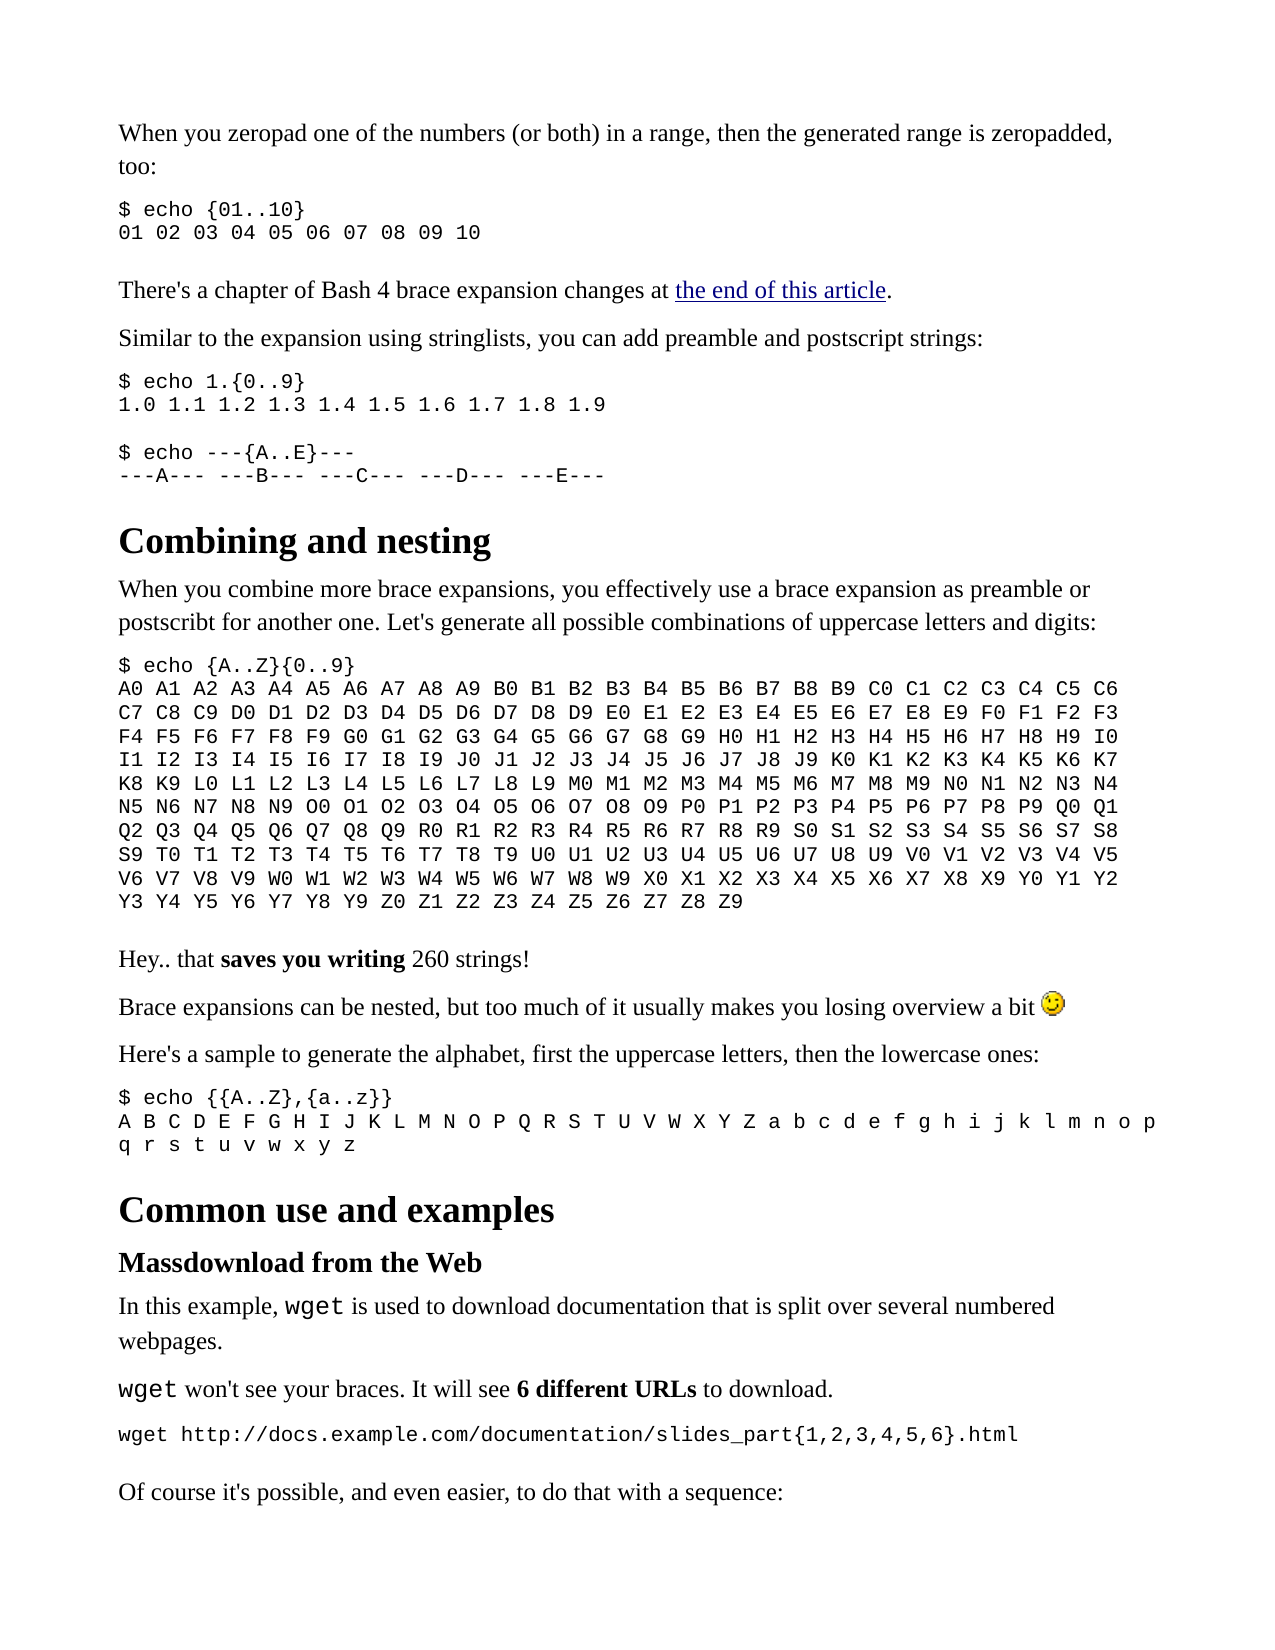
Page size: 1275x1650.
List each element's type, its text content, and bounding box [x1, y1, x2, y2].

text wget won't see your braces. It will see 6 different URLs to download. [118, 1374, 1157, 1405]
text When you combine more brace expansions, you effectively use a brace expansion as preamble or postscribt for another one. Let's generate all possible combinations of uppercase letters and digits: [118, 574, 1157, 636]
text N5 N6 N7 N8 N9 O0 O1 O2 O3 O4 O5 O6 O7 O8 O9 P0 P1 P2 P3 P4 P5 P6 P7 P8 P9 Q0 Q1 [118, 797, 1157, 820]
picture [1041, 991, 1065, 1016]
text Brace expansions can be nested, but too much of it usually makes you losing overview a bit [118, 992, 1157, 1021]
text 1.0 1.1 1.2 1.3 1.4 1.5 1.6 1.7 1.8 1.9 [118, 394, 1157, 418]
text In this example, wget is used to download documentation that is split over several numbered webpages. [118, 1291, 1157, 1355]
subtitle Combining and nesting [118, 518, 1157, 562]
text A B C D E F G H I J K L M N O P Q R S T U V W X Y Z a b c d e f g h i j k l m n o p q r s t u v w x y z [118, 1111, 1157, 1158]
text When you zeropad one of the numbers (or both) in a range, then the generated range is zeropadded, too: [118, 118, 1157, 180]
text Y3 Y4 Y5 Y6 Y7 Y8 Y9 Z0 Z1 Z2 Z3 Z4 Z5 Z6 Z7 Z8 Z9 [118, 891, 1157, 915]
text $ echo {A..Z}{0..9} [118, 655, 1157, 678]
text S9 T0 T1 T2 T3 T4 T5 T6 T7 T8 T9 U0 U1 U2 U3 U4 U5 U6 U7 U8 U9 V0 V1 V2 V3 V4 V5 [118, 844, 1157, 867]
text 01 02 03 04 05 06 07 08 09 10 [118, 222, 1157, 246]
text $ echo {01..10} [118, 199, 1157, 222]
text Of course it's possible, and even easier, to do that with a sequence: [118, 1477, 1157, 1506]
text C7 C8 C9 D0 D1 D2 D3 D4 D5 D6 D7 D8 D9 E0 E1 E2 E3 E4 E5 E6 E7 E8 E9 F0 F1 F2 F3 [118, 702, 1157, 726]
text ---A--- ---B--- ---C--- ---D--- ---E--- [118, 465, 1157, 489]
text wget http://docs.example.com/documentation/slides_part{1,2,3,4,5,6}.html [118, 1424, 1157, 1448]
text I1 I2 I3 I4 I5 I6 I7 I8 I9 J0 J1 J2 J3 J4 J5 J6 J7 J8 J9 K0 K1 K2 K3 K4 K5 K6 K7 [118, 749, 1157, 773]
text $ echo {{A..Z},{a..z}} [118, 1087, 1157, 1111]
text K8 K9 L0 L1 L2 L3 L4 L5 L6 L7 L8 L9 M0 M1 M2 M3 M4 M5 M6 M7 M8 M9 N0 N1 N2 N3 N4 [118, 773, 1157, 797]
text $ echo ---{A..E}--- [118, 442, 1157, 465]
text There's a chapter of Bash 4 brace expansion changes at the end of this article. [118, 276, 1157, 304]
text Hey.. that saves you writing 260 strings! [118, 944, 1157, 973]
text Q2 Q3 Q4 Q5 Q6 Q7 Q8 Q9 R0 R1 R2 R3 R4 R5 R6 R7 R8 R9 S0 S1 S2 S3 S4 S5 S6 S7 S8 [118, 820, 1157, 844]
subtitle Common use and examples [118, 1188, 1157, 1231]
text F4 F5 F6 F7 F8 F9 G0 G1 G2 G3 G4 G5 G6 G7 G8 G9 H0 H1 H2 H3 H4 H5 H6 H7 H8 H9 I0 [118, 726, 1157, 749]
subtitle Massdownload from the Web [118, 1245, 1157, 1279]
text Similar to the expansion using stringlists, you can add preamble and postscript strings: [118, 323, 1157, 352]
text Here's a sample to generate the alphabet, first the uppercase letters, then the lowercase ones: [118, 1039, 1157, 1068]
text $ echo 1.{0..9} [118, 371, 1157, 394]
text V6 V7 V8 V9 W0 W1 W2 W3 W4 W5 W6 W7 W8 W9 X0 X1 X2 X3 X4 X5 X6 X7 X8 X9 Y0 Y1 Y2 [118, 867, 1157, 891]
text A0 A1 A2 A3 A4 A5 A6 A7 A8 A9 B0 B1 B2 B3 B4 B5 B6 B7 B8 B9 C0 C1 C2 C3 C4 C5 C6 [118, 678, 1157, 702]
